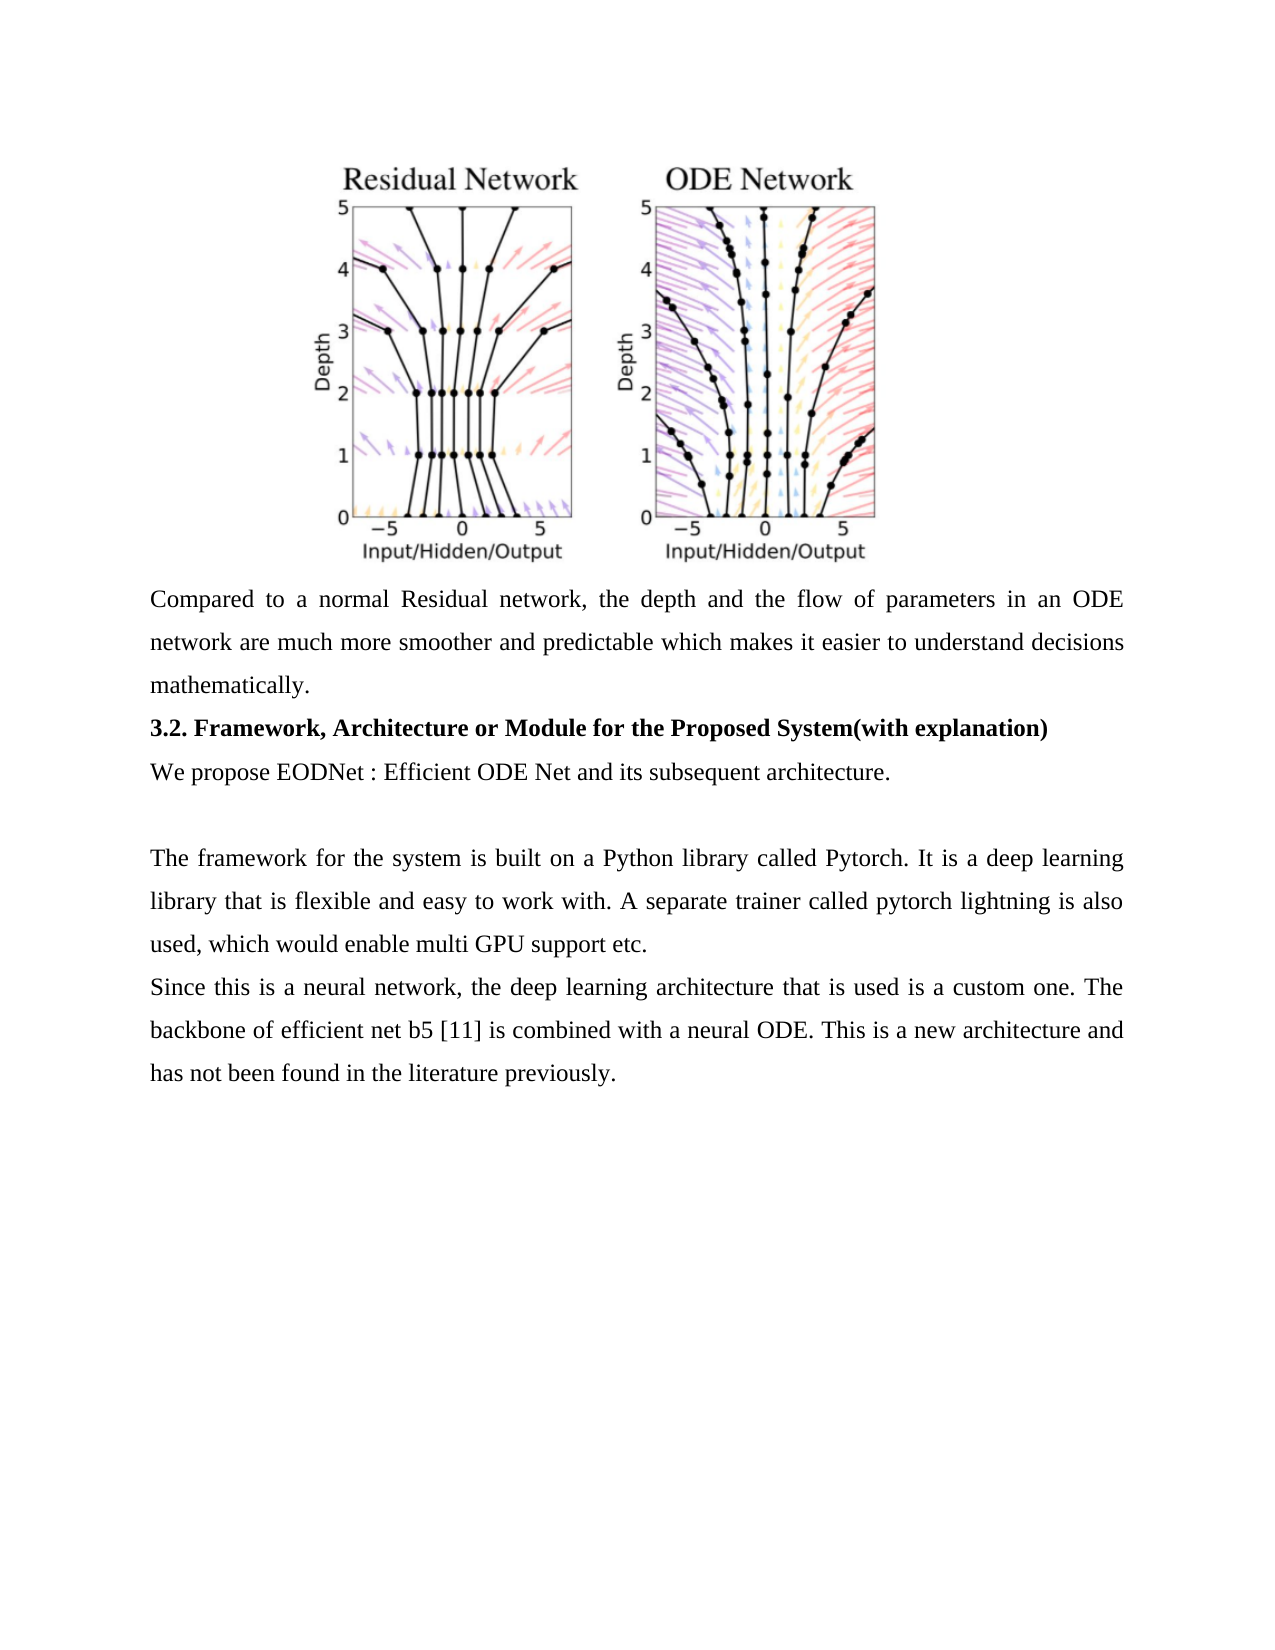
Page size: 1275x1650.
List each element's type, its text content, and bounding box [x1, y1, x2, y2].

text 3.2. Framework, Architecture or Module for the Proposed System(with explanation) [150, 713, 1125, 742]
picture [310, 146, 892, 570]
text The framework for the system is built on a Python library called Pytorch. It is a deep learning library that is flexible and easy to work with. A separate trainer called pytorch lightning is also used, which would enable multi GPU support etc. [150, 843, 1125, 958]
text We propose EODNet : Efficient ODE Net and its subsequent architecture. [150, 757, 1125, 785]
text Since this is a neural network, the deep learning architecture that is used is a custom one. The backbone of efficient net b5 [11] is combined with a neural ODE. This is a new architecture and has not been found in the literature previously. [150, 972, 1125, 1087]
